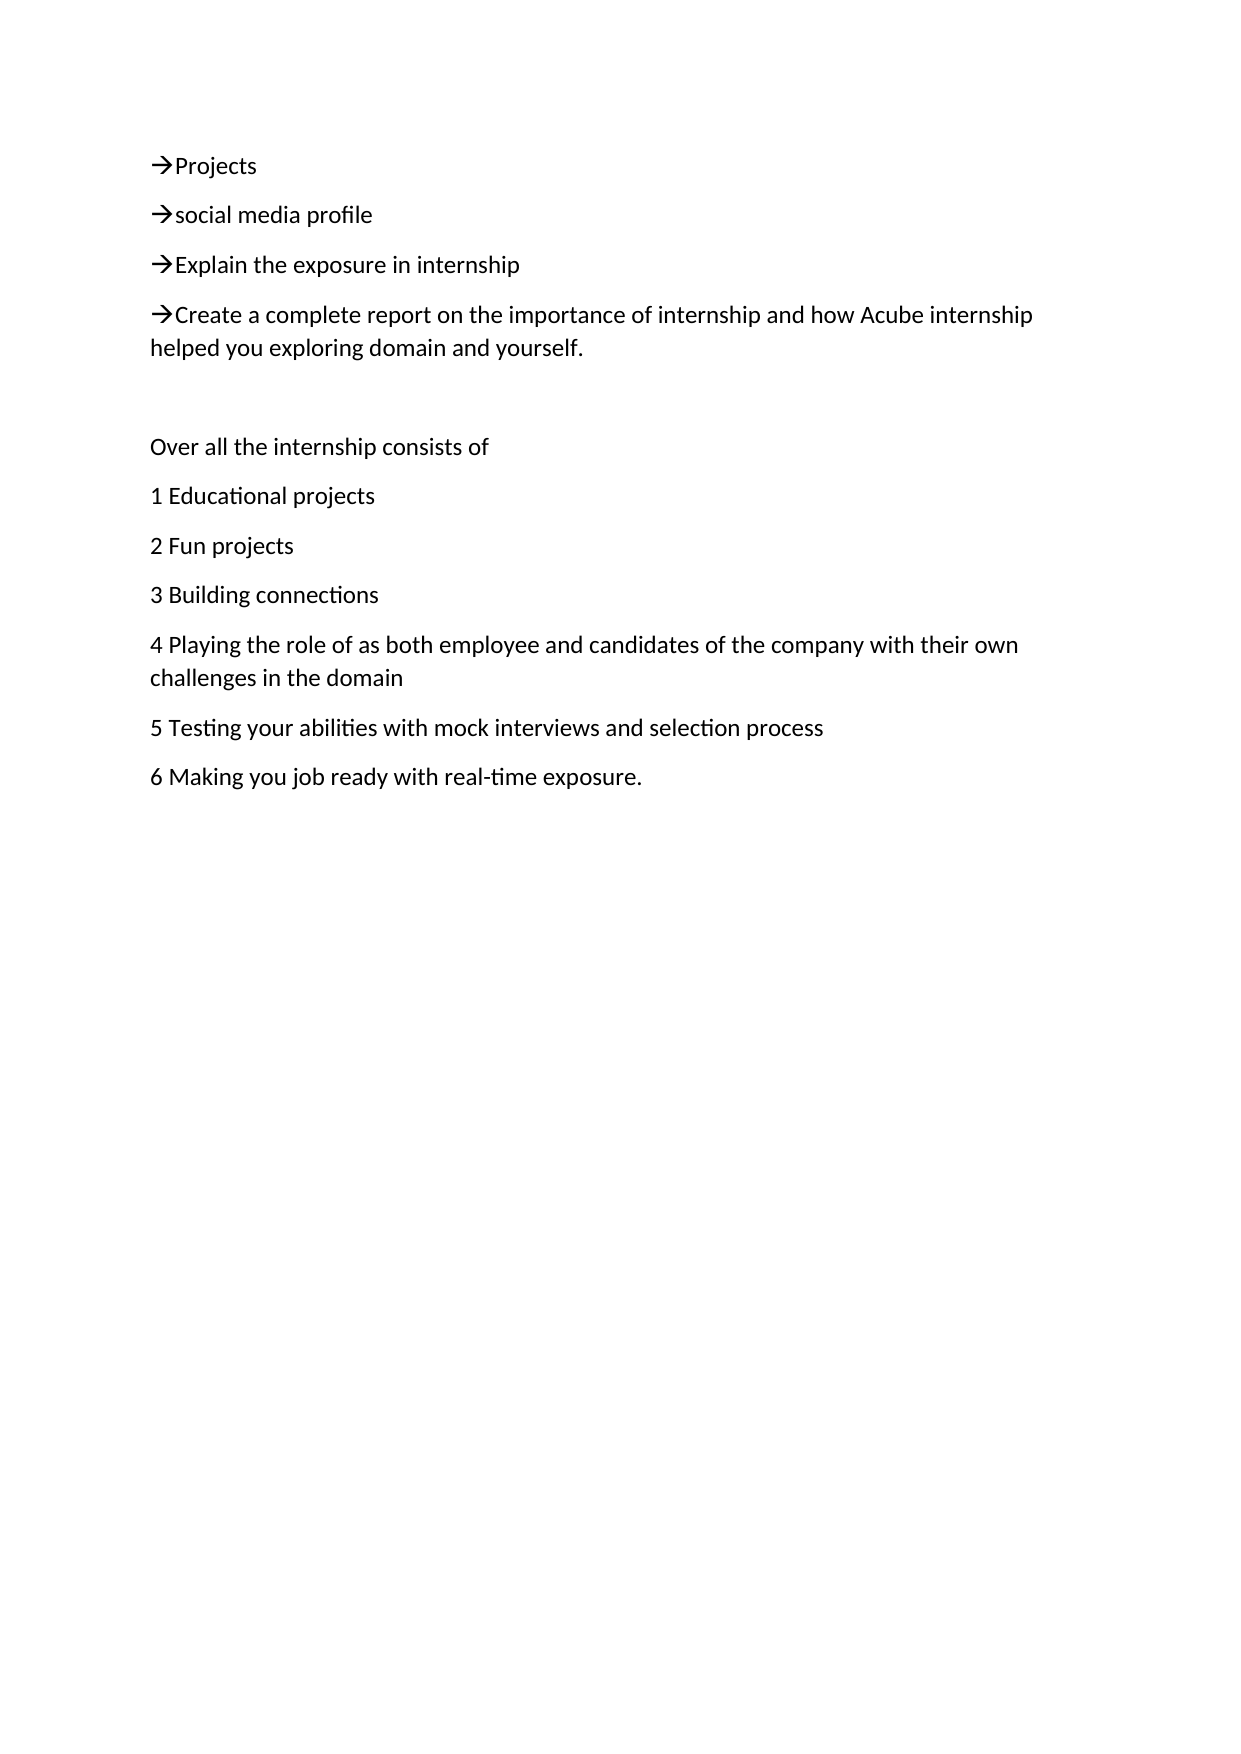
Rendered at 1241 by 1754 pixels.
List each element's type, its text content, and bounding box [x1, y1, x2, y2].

text 4 Playing the role of as both employee and candidates of the company with their own challenges in the domain [150, 629, 1090, 693]
text 3 Building connections [150, 579, 1090, 610]
text Explain the exposure in internship [150, 249, 1090, 280]
text 6 Making you job ready with real-time exposure. [150, 761, 1090, 792]
text 1 Educational projects [150, 480, 1090, 511]
text Create a complete report on the importance of internship and how Acube internship helped you exploring domain and yourself. [150, 299, 1090, 362]
text Projects [150, 150, 1090, 181]
text 5 Testing your abilities with mock interviews and selection process [150, 712, 1090, 742]
text 2 Fun projects [150, 530, 1090, 561]
text social media profile [150, 199, 1090, 230]
text Over all the internship consists of [150, 431, 1090, 461]
